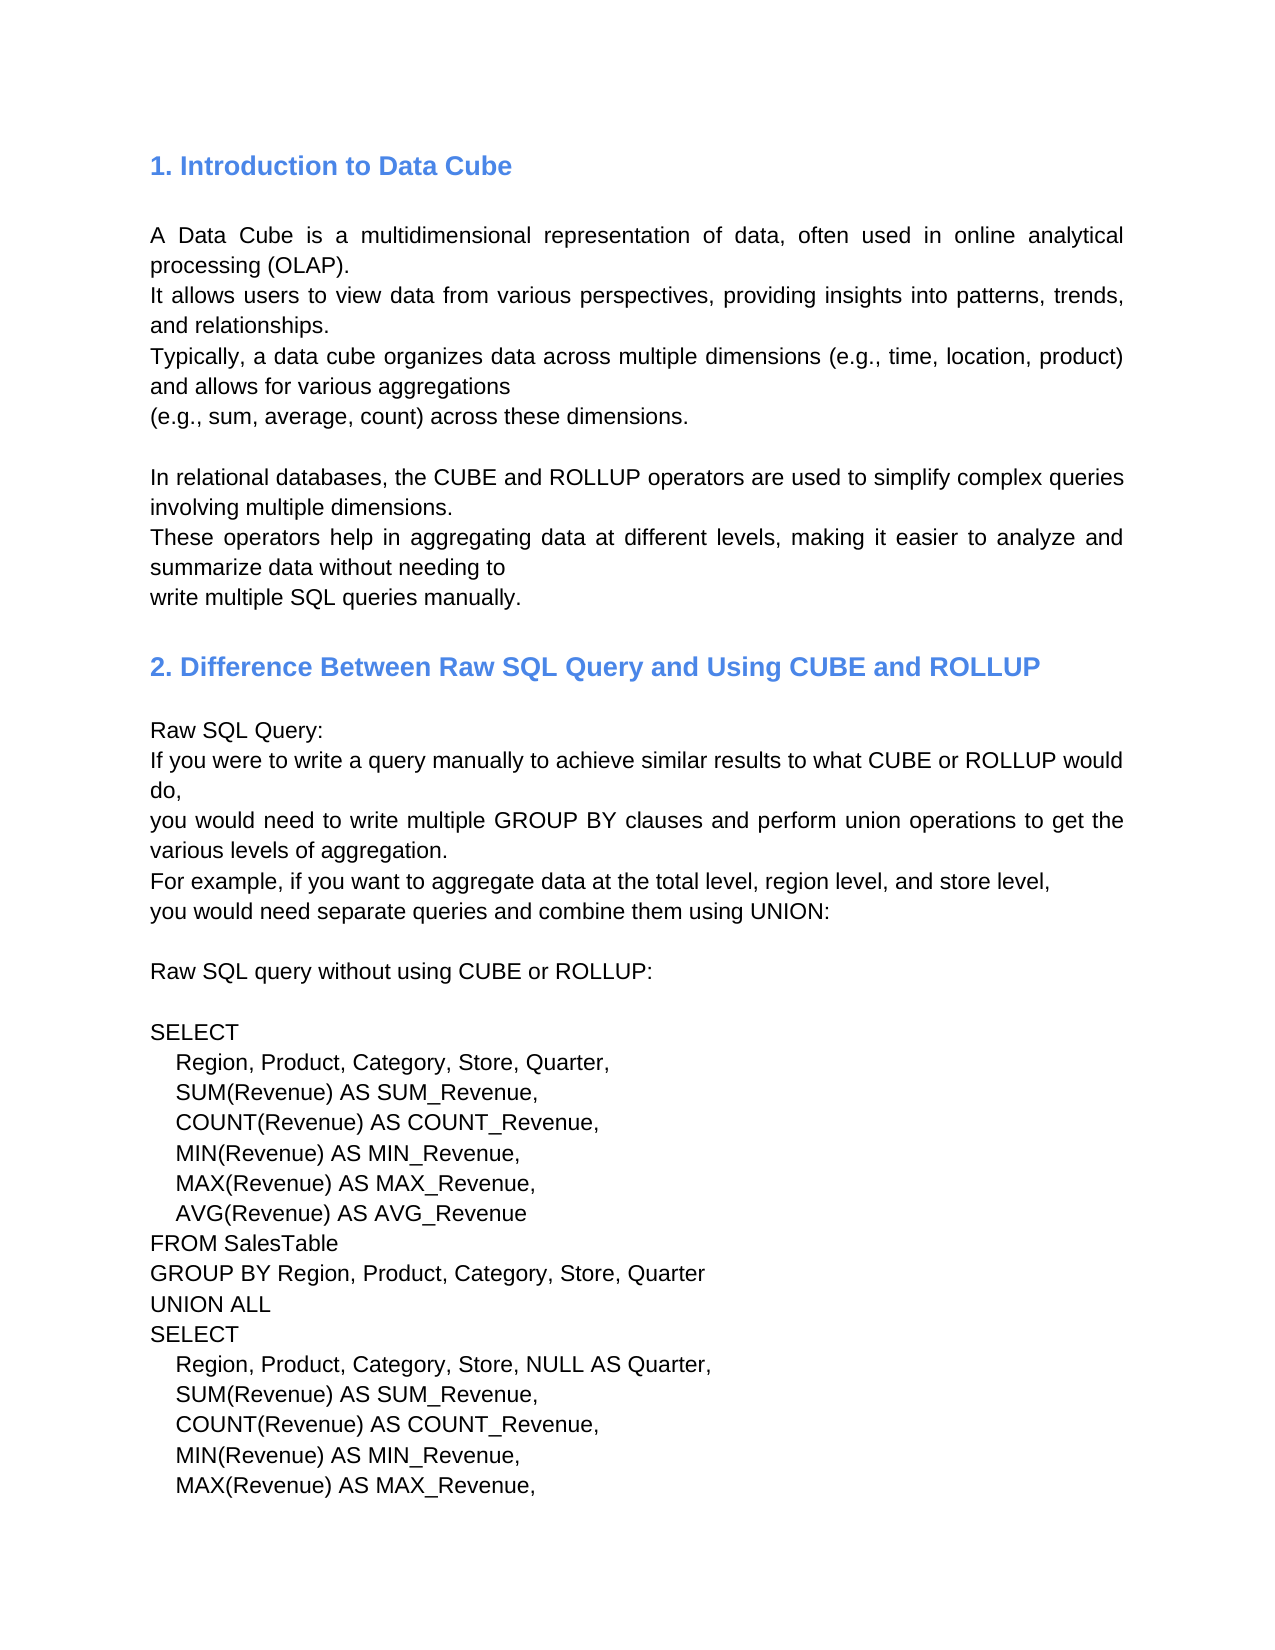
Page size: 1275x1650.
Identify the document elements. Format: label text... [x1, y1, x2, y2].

text Raw SQL query without using CUBE or ROLLUP: [150, 958, 1125, 985]
text For example, if you want to aggregate data at the total level, region level, and store level, [150, 868, 1125, 894]
text 1. Introduction to Data Cube [150, 150, 1125, 181]
text SELECT [150, 1019, 1125, 1045]
text SUM(Revenue) AS SUM_Revenue, [150, 1079, 1125, 1106]
text Region, Product, Category, Store, NULL AS Quarter, [150, 1351, 1125, 1377]
text you would need separate queries and combine them using UNION: [150, 898, 1125, 924]
text SUM(Revenue) AS SUM_Revenue, [150, 1381, 1125, 1408]
text Typically, a data cube organizes data across multiple dimensions (e.g., time, location, product) and allows for various aggregations [150, 343, 1125, 399]
text GROUP BY Region, Product, Category, Store, Quarter [150, 1260, 1125, 1287]
text It allows users to view data from various perspectives, providing insights into patterns, trends, and relationships. [150, 282, 1125, 339]
text write multiple SQL queries manually. [150, 584, 1125, 611]
text FROM SalesTable [150, 1230, 1125, 1257]
text MIN(Revenue) AS MIN_Revenue, [150, 1139, 1125, 1166]
text Region, Product, Category, Store, Quarter, [150, 1049, 1125, 1075]
text COUNT(Revenue) AS COUNT_Revenue, [150, 1109, 1125, 1136]
text (e.g., sum, average, count) across these dimensions. [150, 403, 1125, 429]
text SELECT [150, 1321, 1125, 1347]
text A Data Cube is a multidimensional representation of data, often used in online analytical processing (OLAP). [150, 222, 1125, 278]
text MAX(Revenue) AS MAX_Revenue, [150, 1472, 1125, 1498]
text MIN(Revenue) AS MIN_Revenue, [150, 1442, 1125, 1468]
text If you were to write a query manually to achieve similar results to what CUBE or ROLLUP would do, [150, 747, 1125, 803]
text In relational databases, the CUBE and ROLLUP operators are used to simplify complex queries involving multiple dimensions. [150, 463, 1125, 520]
text AVG(Revenue) AS AVG_Revenue [150, 1200, 1125, 1226]
text Raw SQL Query: [150, 717, 1125, 743]
text you would need to write multiple GROUP BY clauses and perform union operations to get the various levels of aggregation. [150, 807, 1125, 864]
text UNION ALL [150, 1291, 1125, 1317]
text COUNT(Revenue) AS COUNT_Revenue, [150, 1411, 1125, 1438]
text These operators help in aggregating data at different levels, making it easier to analyze and summarize data without needing to [150, 524, 1125, 581]
text MAX(Revenue) AS MAX_Revenue, [150, 1170, 1125, 1196]
text 2. Difference Between Raw SQL Query and Using CUBE and ROLLUP [150, 651, 1125, 682]
